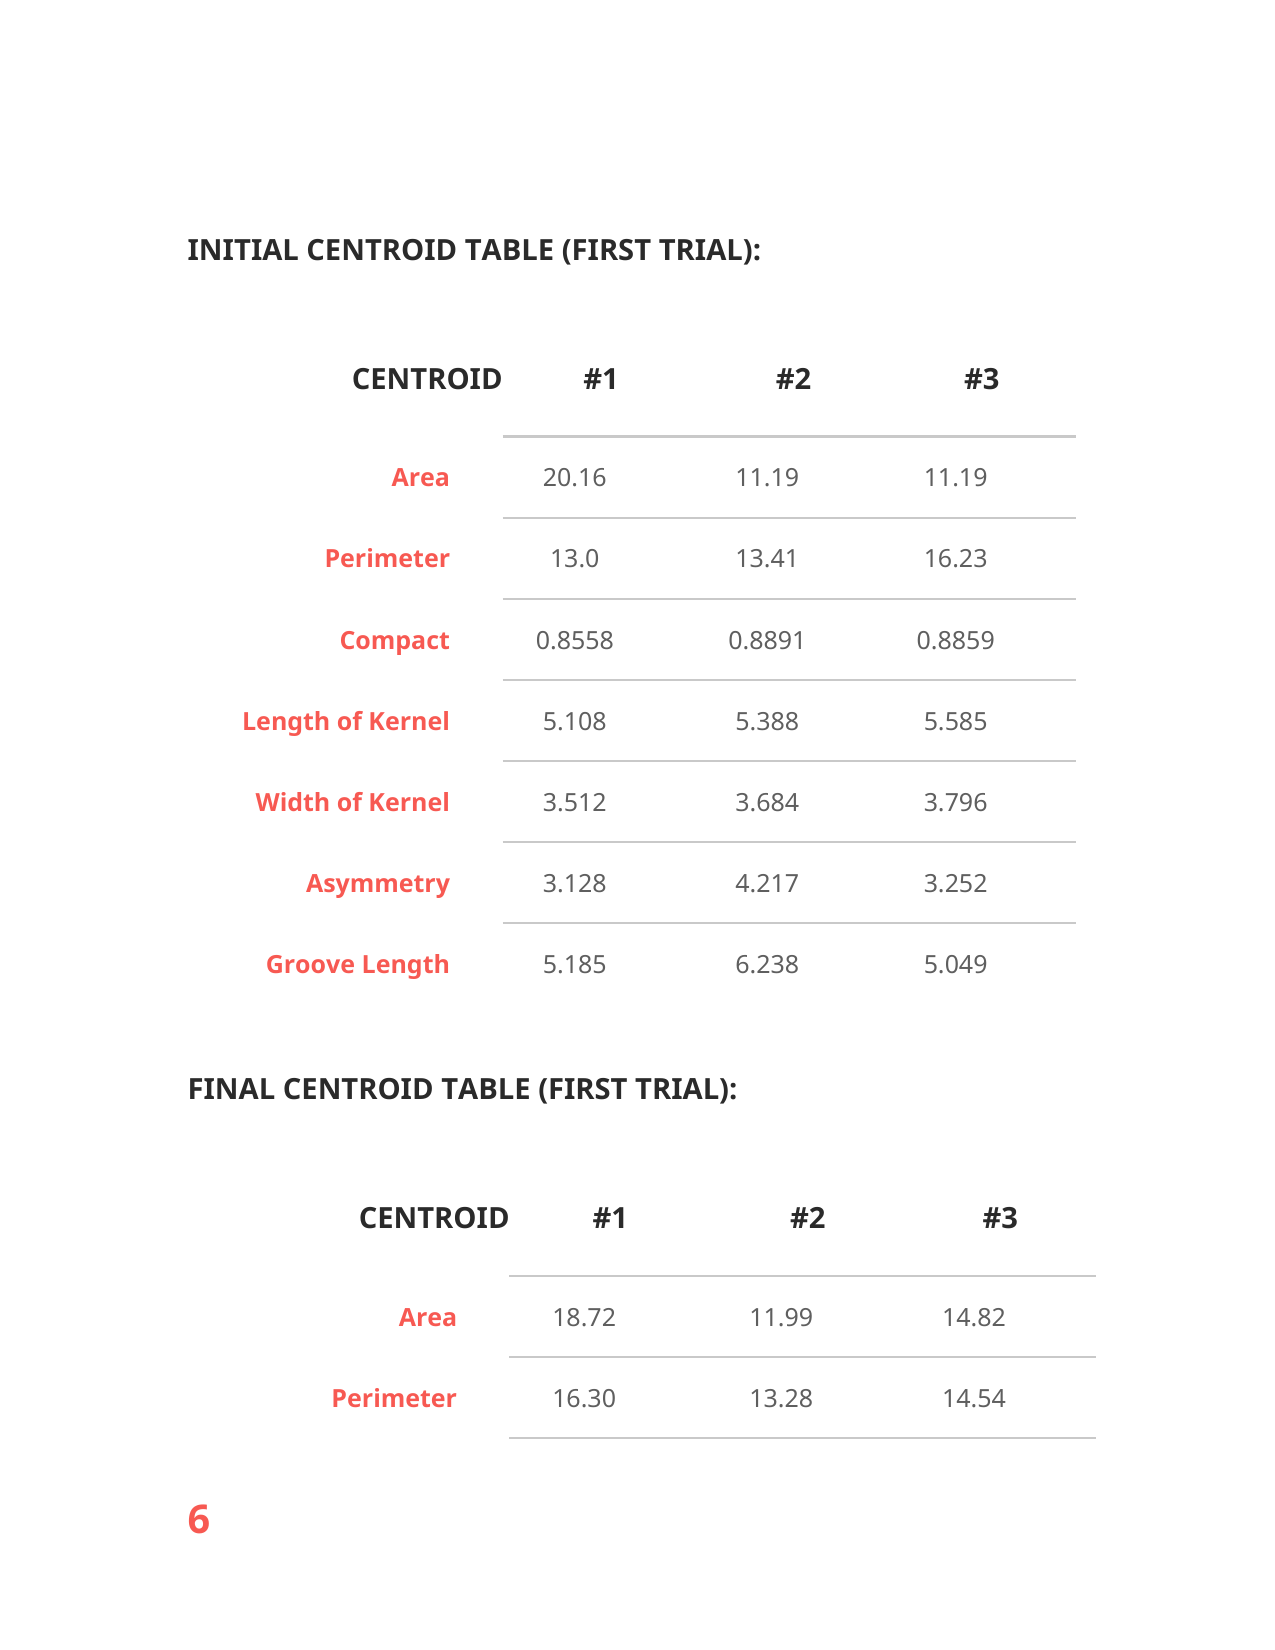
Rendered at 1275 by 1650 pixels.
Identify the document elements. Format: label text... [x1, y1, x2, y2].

table_cell Width of Kernel [188, 760, 502, 841]
table_cell 16.23 [888, 519, 1076, 598]
table_cell 16.30 [509, 1358, 711, 1437]
subtitle Final centroid Table (first trial): [187, 1068, 1087, 1108]
table_cell Area [188, 435, 502, 517]
table_cell 20.16 [503, 438, 699, 517]
table_cell 13.41 [699, 519, 887, 598]
table_header #3 [904, 1138, 1096, 1274]
table_header #2 [711, 1138, 904, 1274]
table_header #3 [888, 298, 1076, 435]
table_cell 11.19 [699, 438, 887, 517]
table_cell Asymmetry [188, 841, 502, 922]
table_cell Perimeter [188, 517, 502, 598]
table_header #1 [509, 1138, 711, 1274]
table_cell 3.796 [888, 762, 1076, 841]
table_cell 13.28 [711, 1358, 904, 1437]
table_cell 3.128 [503, 843, 699, 922]
table_cell 3.512 [503, 762, 699, 841]
table_cell 18.72 [509, 1277, 711, 1356]
table_cell 14.54 [904, 1358, 1096, 1437]
table_cell 11.99 [711, 1277, 904, 1356]
table_cell 11.19 [888, 438, 1076, 517]
table_cell 0.8891 [699, 600, 887, 679]
table_cell 14.82 [904, 1277, 1096, 1356]
table_cell 5.388 [699, 681, 887, 760]
table_cell 5.049 [888, 924, 1076, 1003]
table_header #2 [699, 298, 887, 435]
table_cell 3.684 [699, 762, 887, 841]
table_cell 3.252 [888, 843, 1076, 922]
table_cell 6.238 [699, 924, 887, 1003]
table_cell 0.8558 [503, 600, 699, 679]
table_cell 5.585 [888, 681, 1076, 760]
table_cell Area [188, 1275, 509, 1356]
table_cell 5.185 [503, 924, 699, 1003]
table_cell Groove Length [188, 922, 502, 1003]
table_cell Length of Kernel [188, 679, 502, 760]
table_header #1 [503, 298, 699, 435]
table_cell 0.8859 [888, 600, 1076, 679]
table_cell Compact [188, 598, 502, 679]
table_cell Perimeter [188, 1356, 509, 1437]
subtitle Initial Centroid table (first Trial): [187, 229, 1087, 269]
table_cell 4.217 [699, 843, 887, 922]
table_cell 5.108 [503, 681, 699, 760]
table_header Centroid [188, 298, 502, 435]
table_cell 13.0 [503, 519, 699, 598]
table_header Centroid [188, 1138, 509, 1274]
